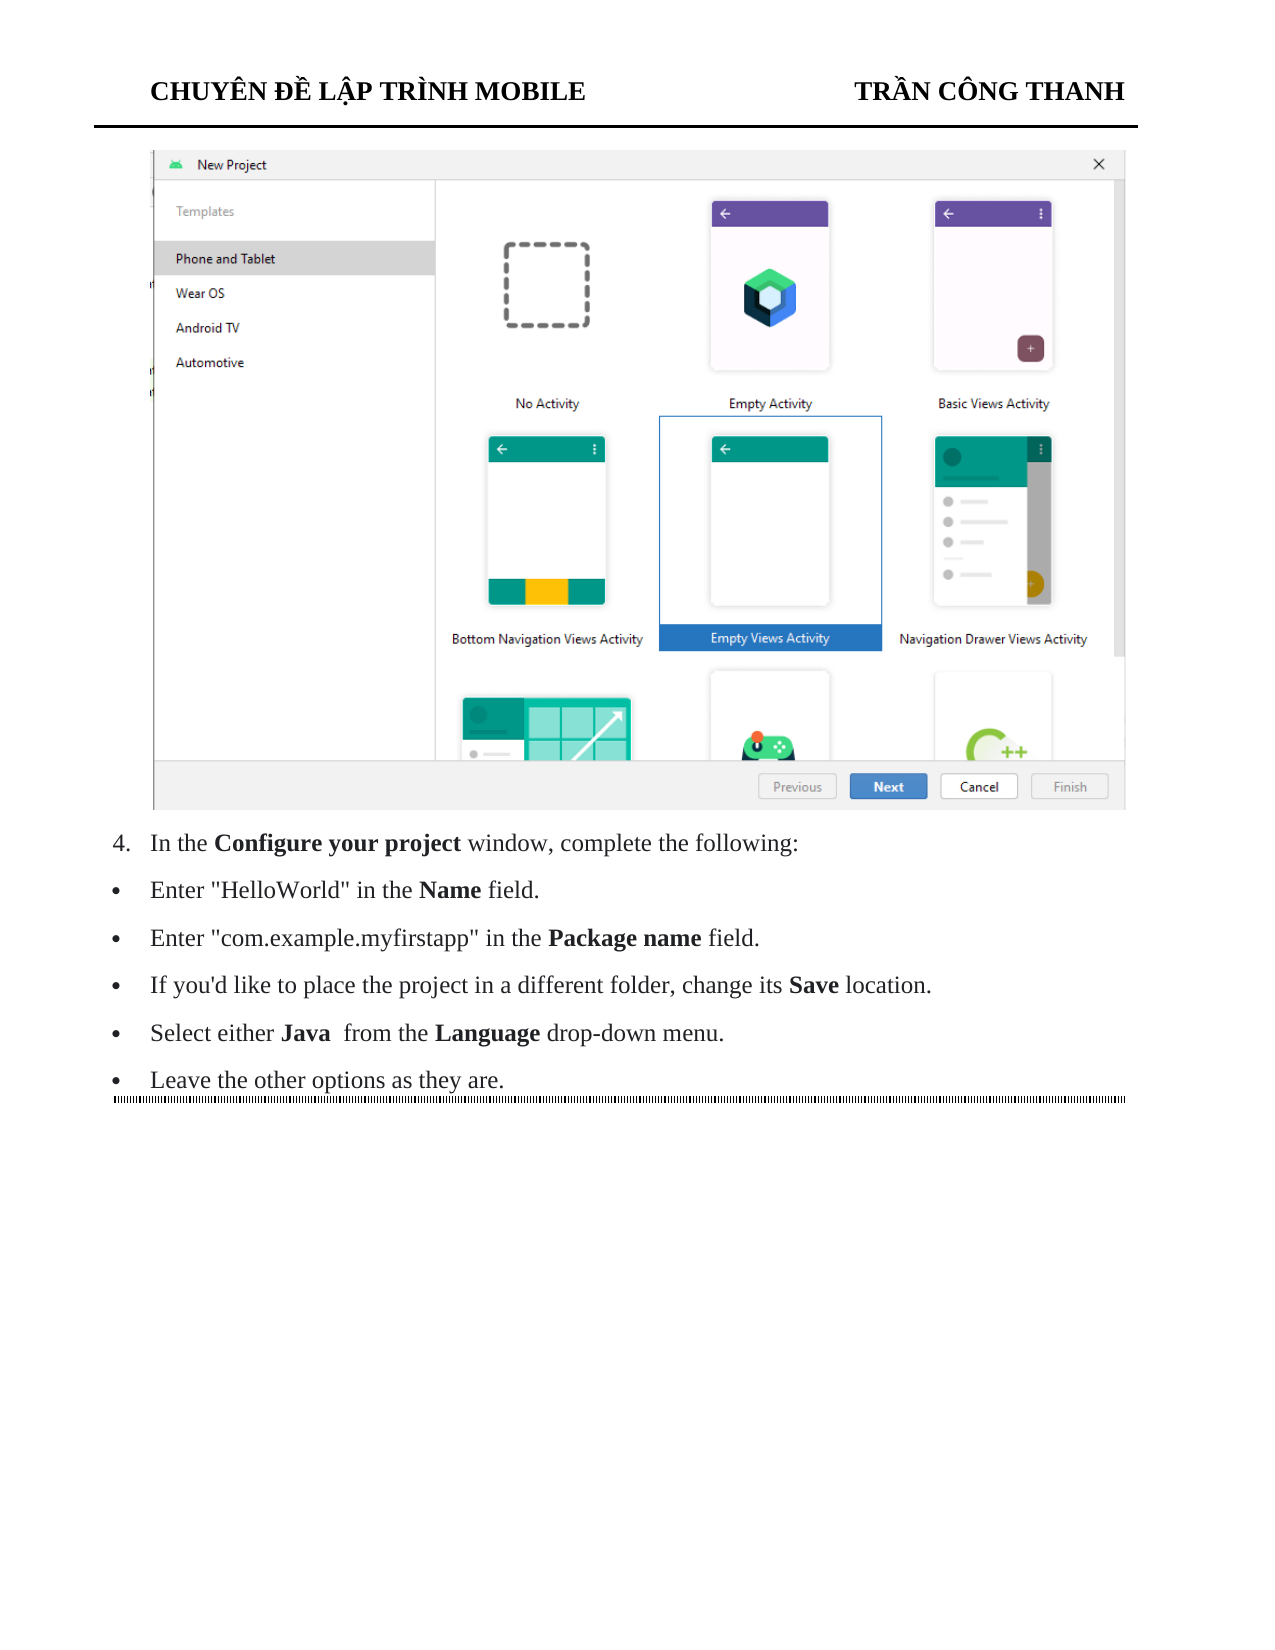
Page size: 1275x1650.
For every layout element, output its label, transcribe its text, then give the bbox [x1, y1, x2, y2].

list Enter "HelloWorld" in the Name field. [112, 876, 1125, 904]
list If you'd like to place the project in a different folder, change its Save location. [112, 971, 1125, 999]
list Enter "com.example.myfirstapp" in the Package name field. [112, 923, 1125, 952]
list Select either Java from the Language drop-down menu. [112, 1018, 1125, 1047]
picture [150, 150, 1125, 810]
list Leave the other options as they are. [112, 1066, 1125, 1103]
list In the Configure your project window, complete the following: [112, 828, 1125, 857]
